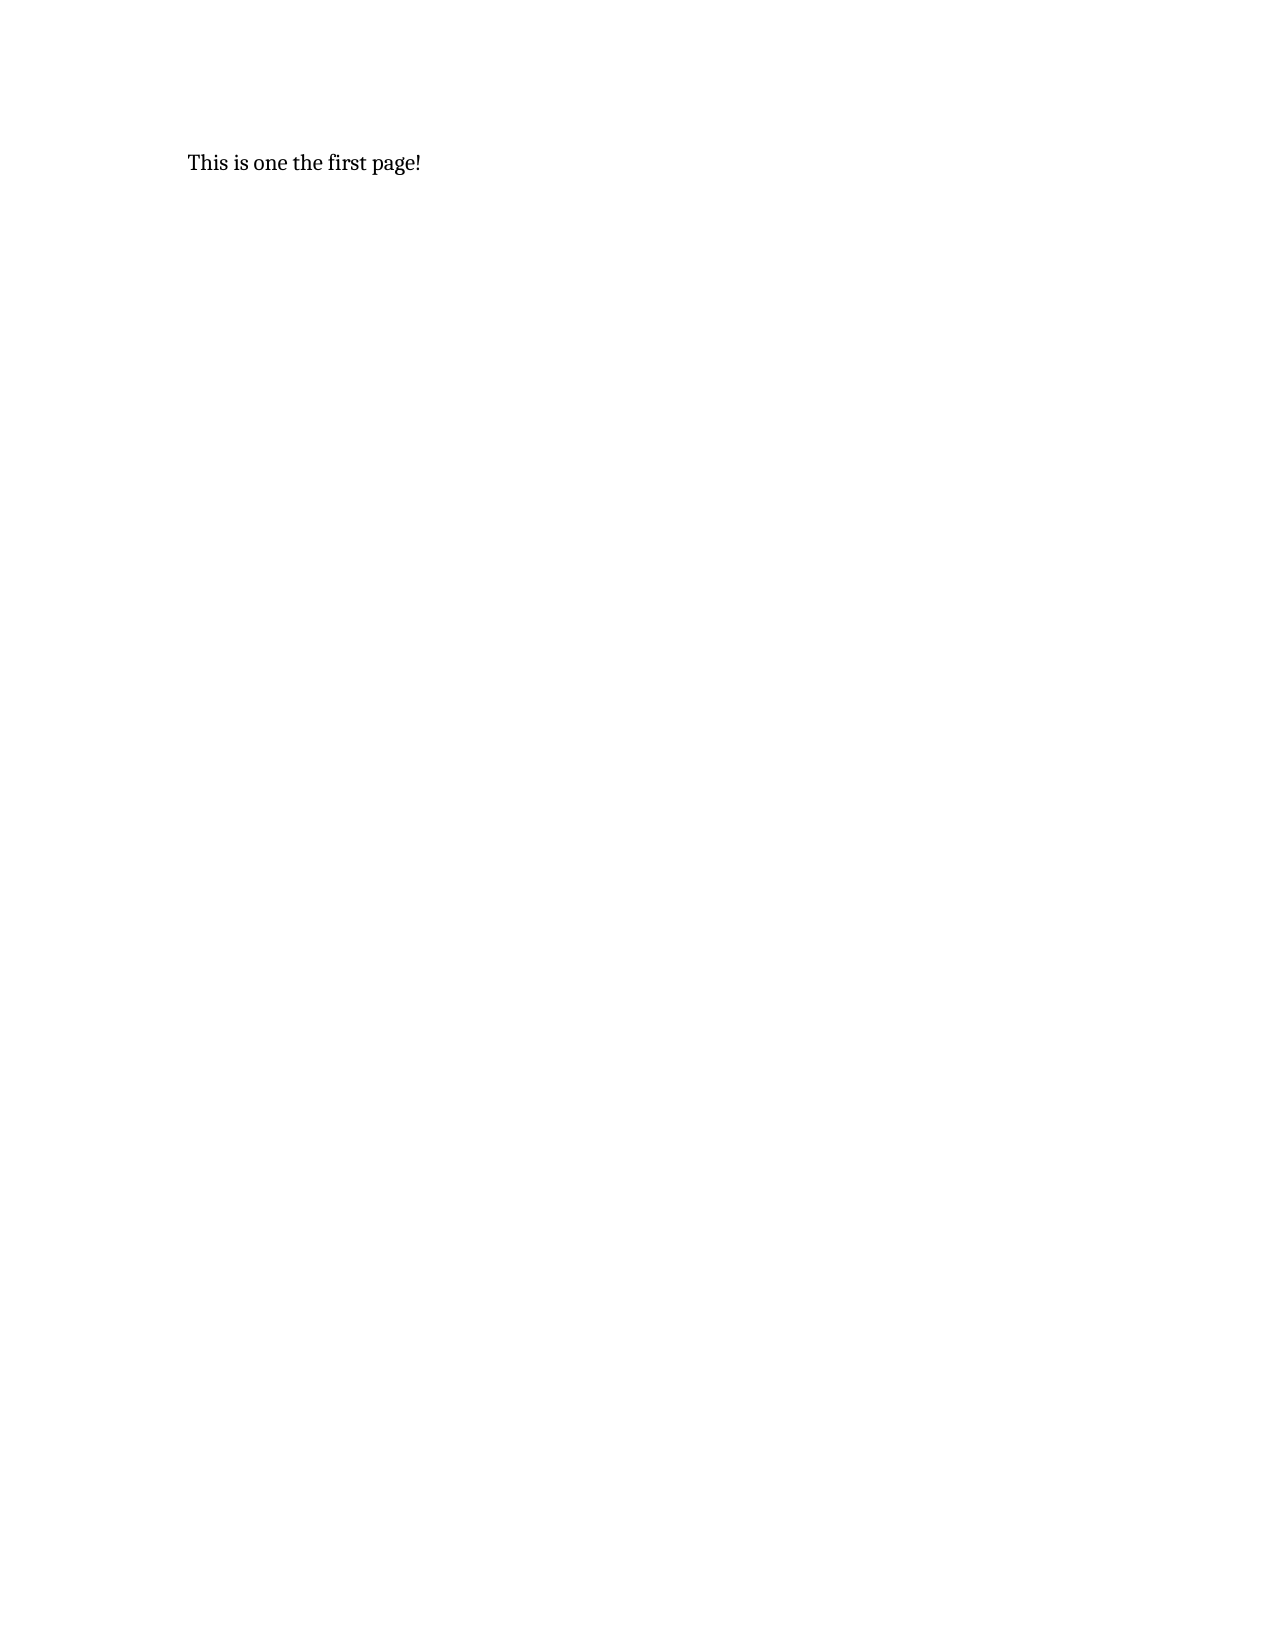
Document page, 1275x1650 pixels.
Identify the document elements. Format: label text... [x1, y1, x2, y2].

text This is one the first page! [187, 150, 1087, 176]
